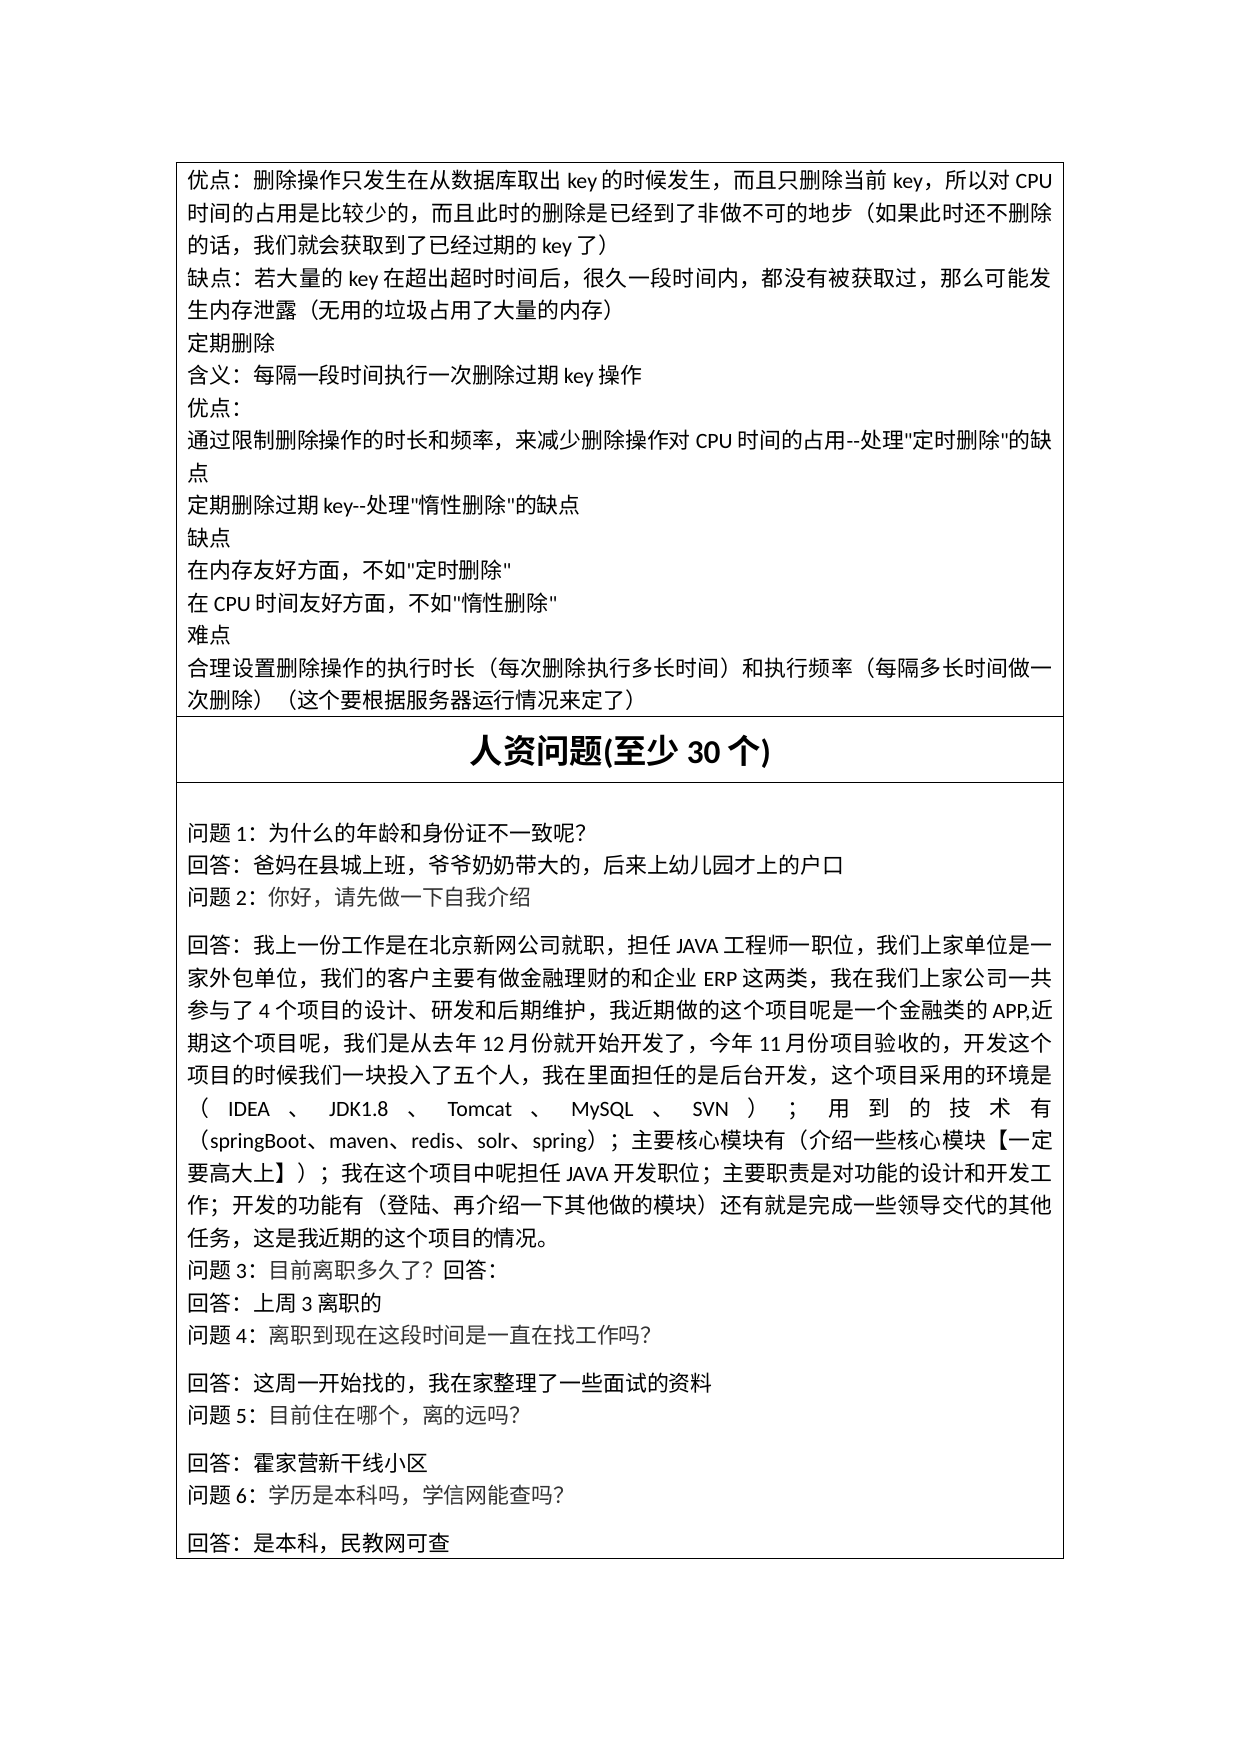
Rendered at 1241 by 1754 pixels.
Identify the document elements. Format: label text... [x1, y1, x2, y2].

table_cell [177, 163, 1063, 716]
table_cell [177, 783, 1063, 1558]
table_cell 人资问题(至少30个) [177, 717, 1063, 782]
